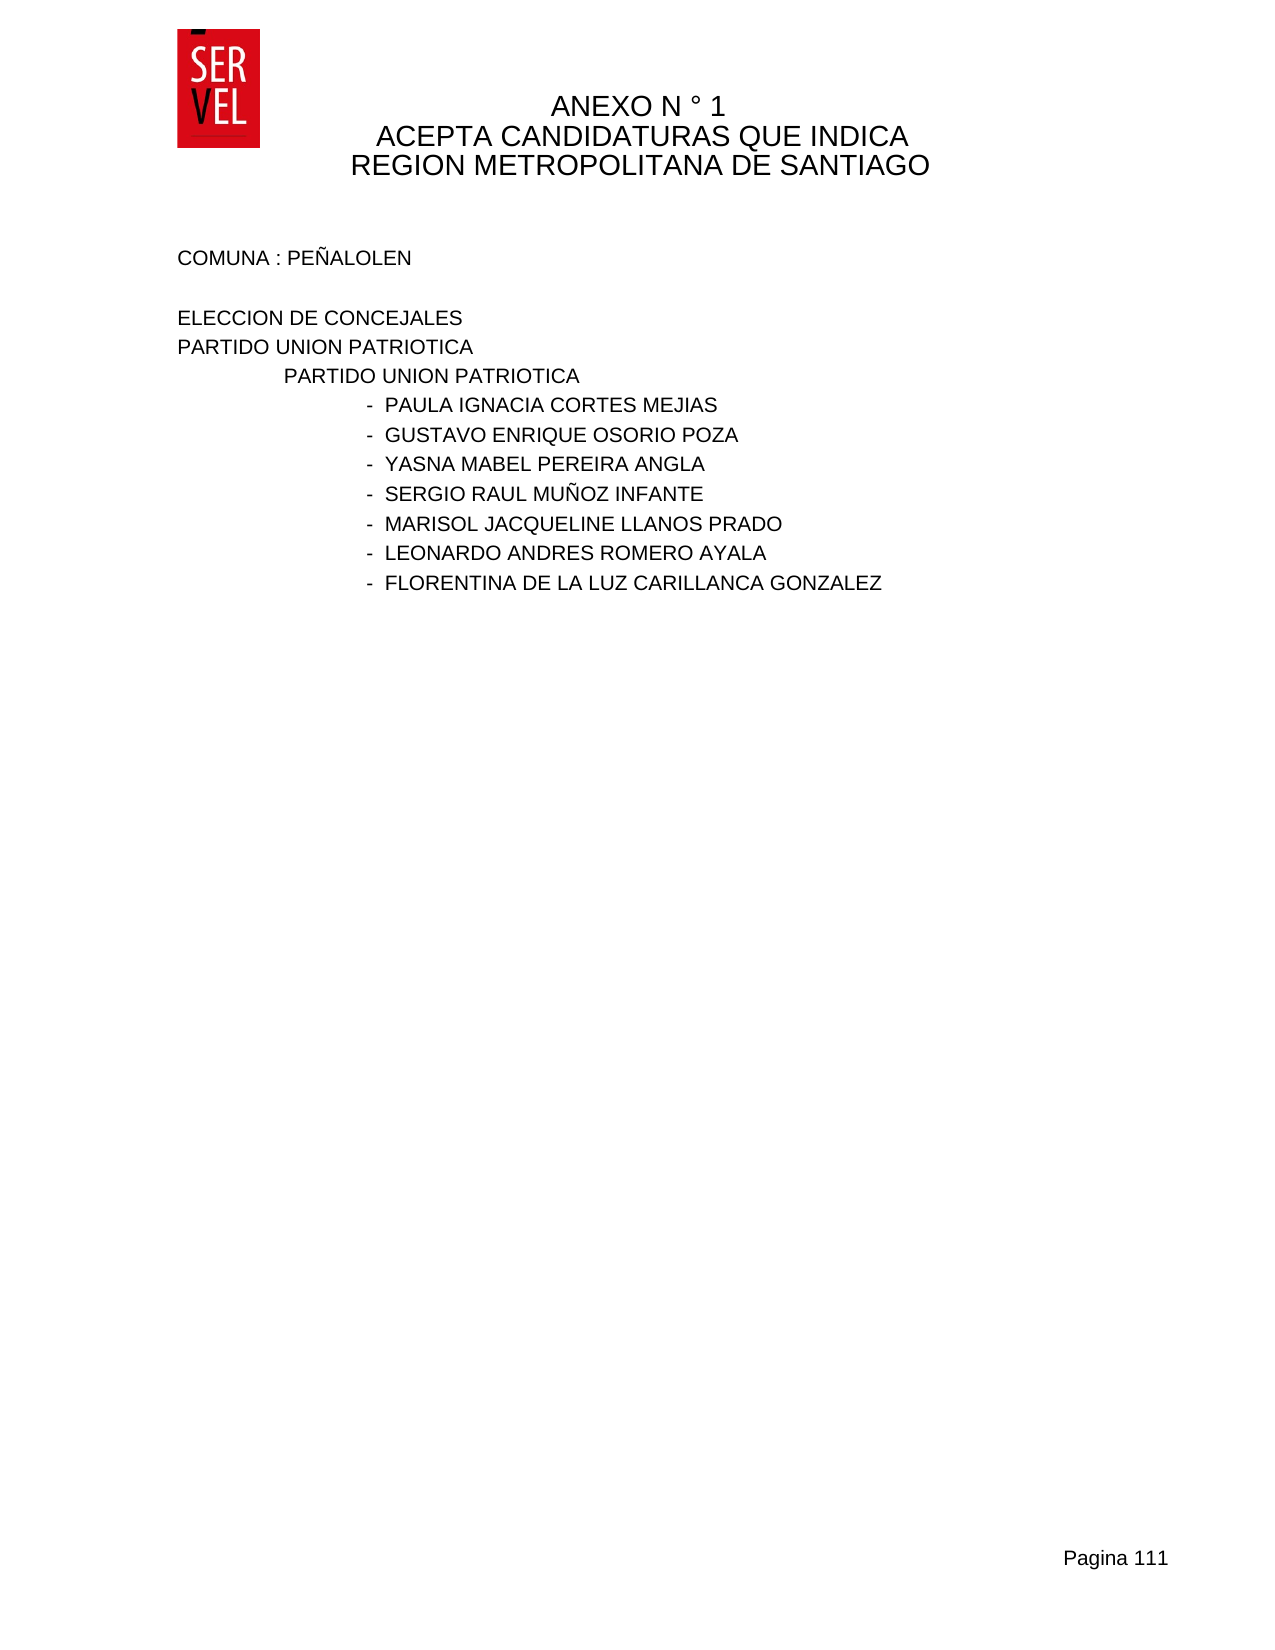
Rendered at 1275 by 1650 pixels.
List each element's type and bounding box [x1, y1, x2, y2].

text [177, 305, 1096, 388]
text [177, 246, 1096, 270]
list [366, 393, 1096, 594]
picture [177, 29, 260, 148]
